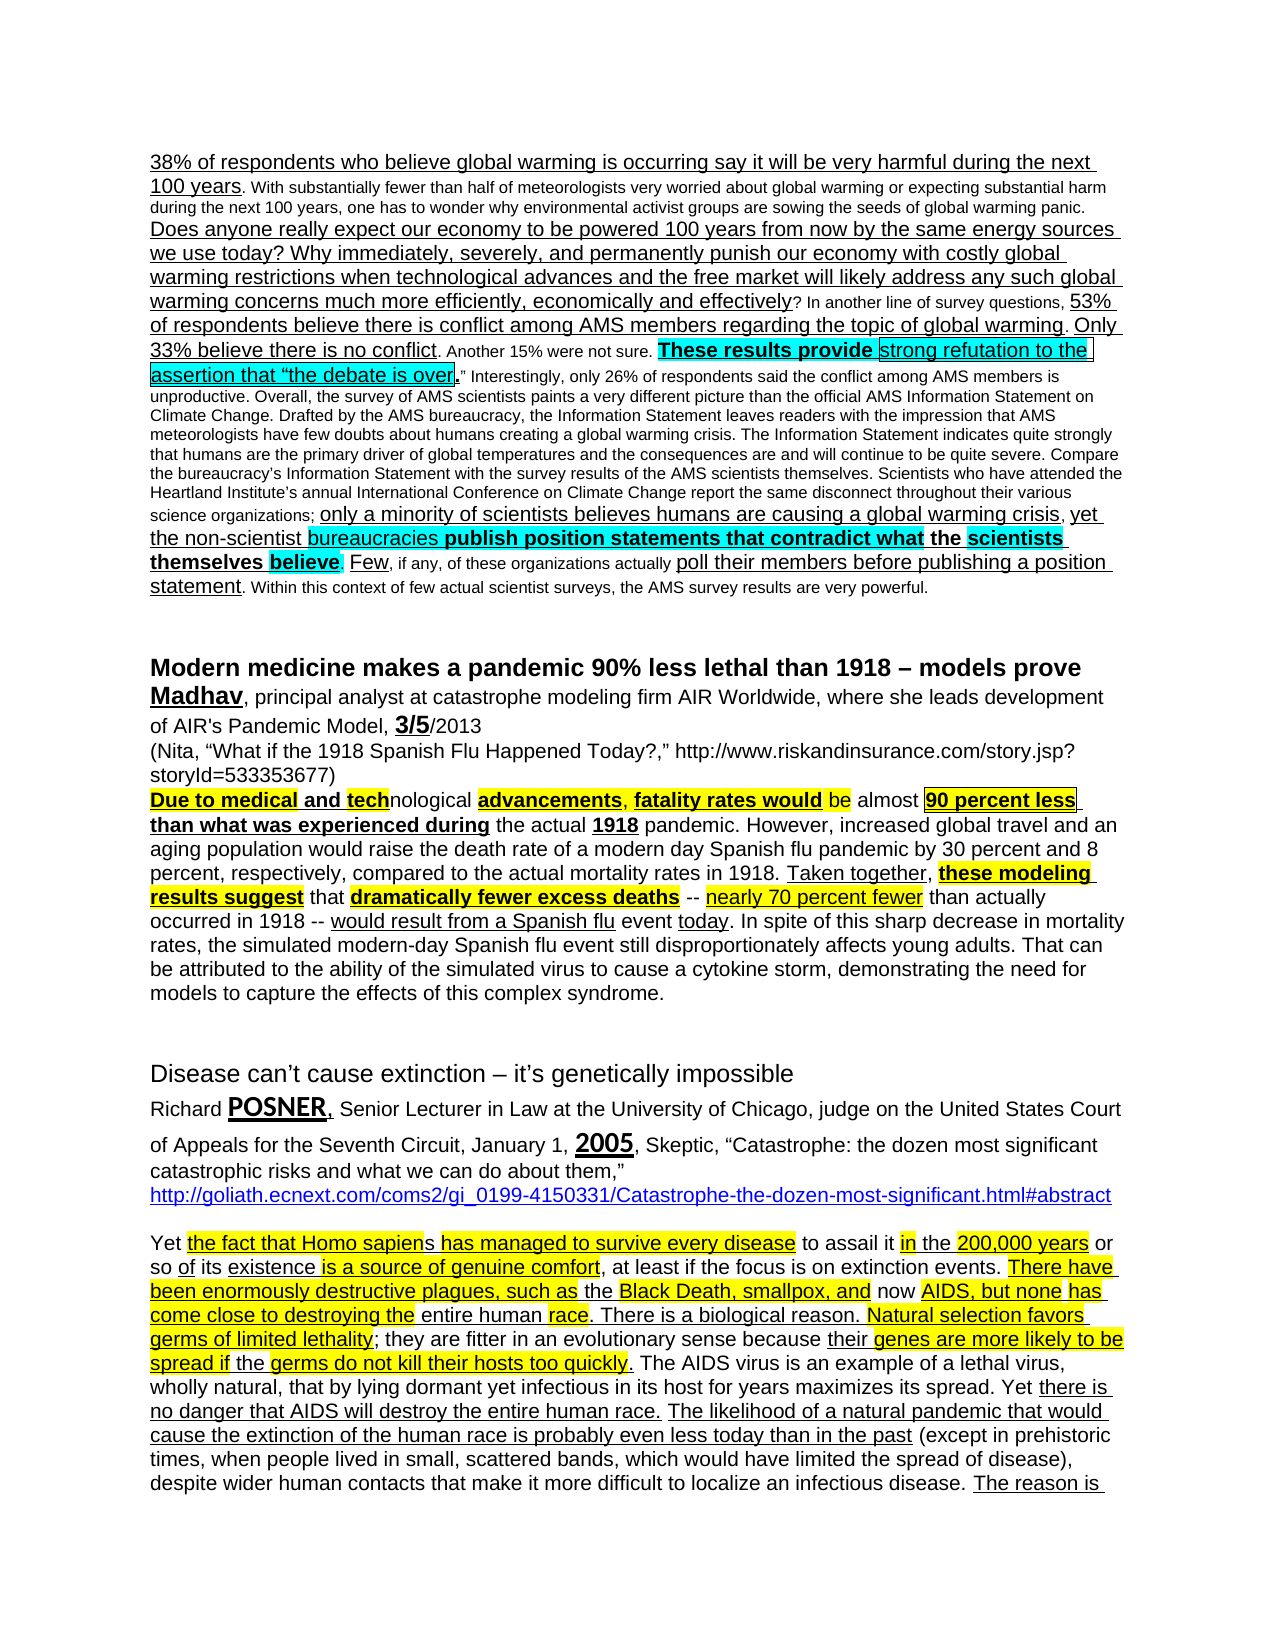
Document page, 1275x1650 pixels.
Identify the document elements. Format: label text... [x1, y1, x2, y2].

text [150, 1231, 1125, 1495]
subtitle Disease can’t cause extinction – it’s genetically impossible [150, 1059, 1125, 1088]
text (Nita, “What if the 1918 Spanish Flu Happened Today?,” http://www.riskandinsurance.com/story.jsp?storyId=533353677) [150, 739, 1125, 787]
subtitle Modern medicine makes a pandemic 90% less lethal than 1918 – models prove [150, 653, 1125, 681]
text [150, 150, 1125, 598]
text Richard Posner, Senior Lecturer in Law at the University of Chicago, judge on the United States Court of Appeals for the Seventh Circuit, January 1, 2005, Skeptic, “Catastrophe: the dozen most significant catastrophic risks and what we can do about them,” http://goliath.ecnext.com/coms2/gi_0199-4150331/Catastrophe-the-dozen-most-significant.html#abstract [150, 1088, 1125, 1207]
text Due to medical and technological advancements, fatality rates would be almost 90 percent less than what was experienced during the actual 1918 pandemic. However, increased global travel and an aging population would raise the death rate of a modern day Spanish flu pandemic by 30 percent and 8 percent, respectively, compared to the actual mortality rates in 1918. Taken together, these modeling results suggest that dramatically fewer excess deaths -- nearly 70 percent fewer than actually occurred in 1918 -- would result from a Spanish flu event today. In spite of this sharp decrease in mortality rates, the simulated modern-day Spanish flu event still disproportionately affects young adults. That can be attributed to the ability of the simulated virus to cause a cytokine storm, demonstrating the need for models to capture the effects of this complex syndrome. [150, 787, 1125, 1004]
text Madhav, principal analyst at catastrophe modeling firm AIR Worldwide, where she leads development of AIR's Pandemic Model, 3/5/2013 [150, 681, 1125, 739]
